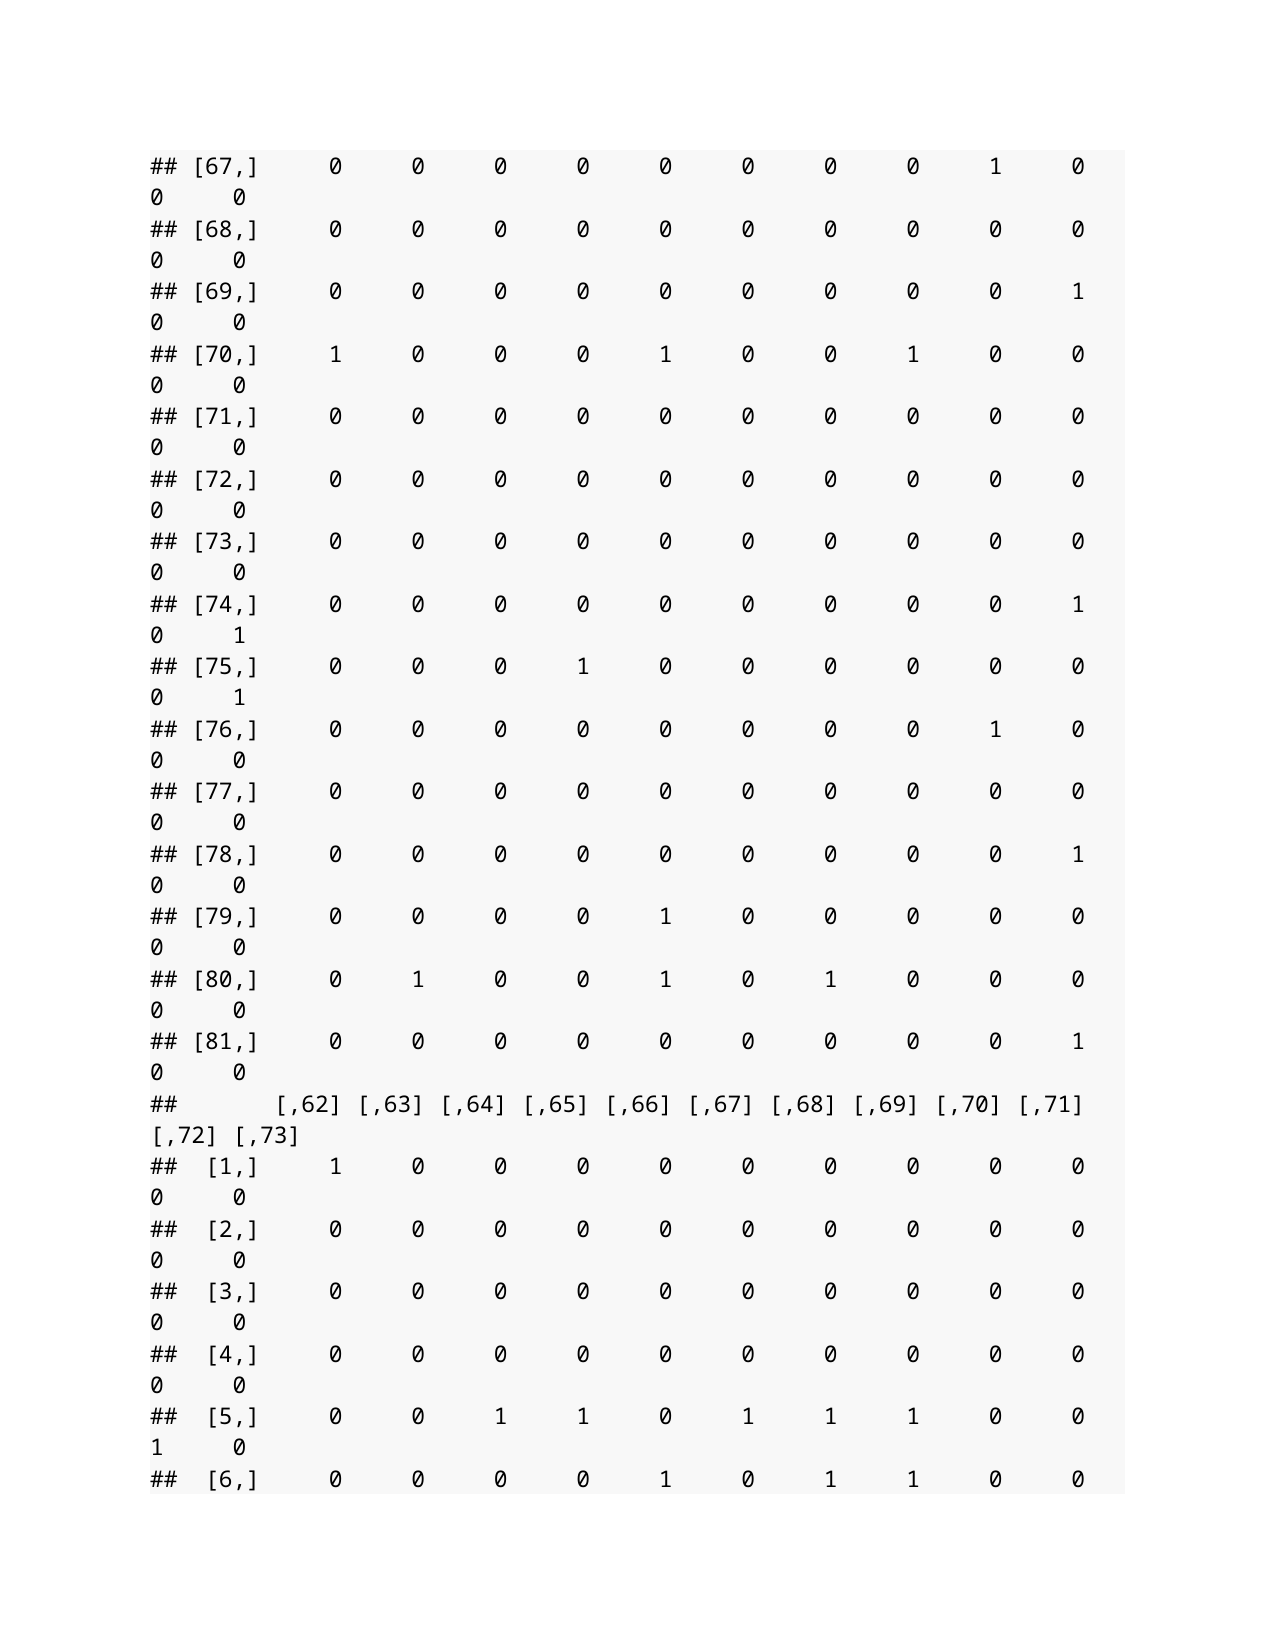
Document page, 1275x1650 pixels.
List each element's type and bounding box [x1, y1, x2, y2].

text [150, 150, 1125, 1494]
